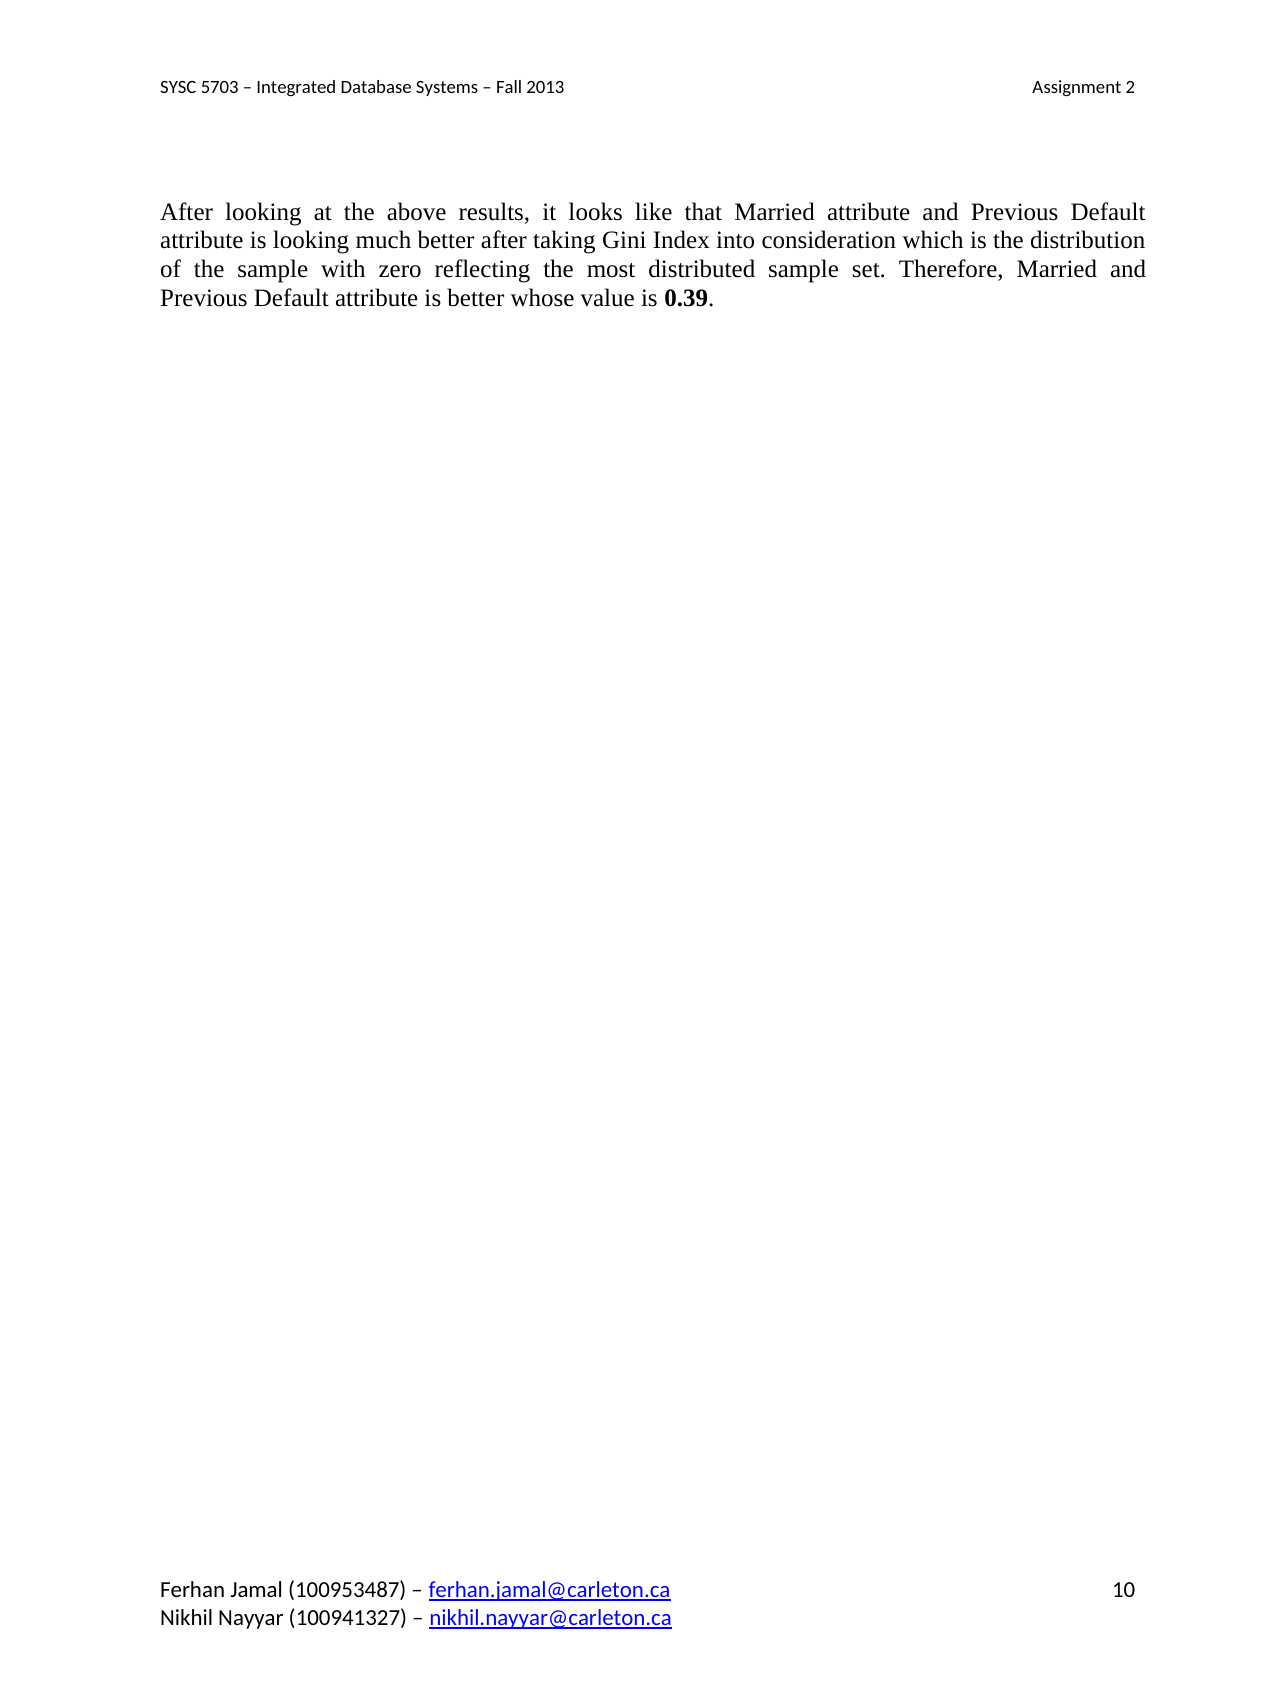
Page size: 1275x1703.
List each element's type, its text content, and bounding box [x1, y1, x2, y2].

text After looking at the above results, it looks like that Married attribute and Previous Default attribute is looking much better after taking Gini Index into consideration which is the distribution of the sample with zero reflecting the most distributed sample set. Therefore, Married and Previous Default attribute is better whose value is 0.39. [160, 197, 1147, 312]
